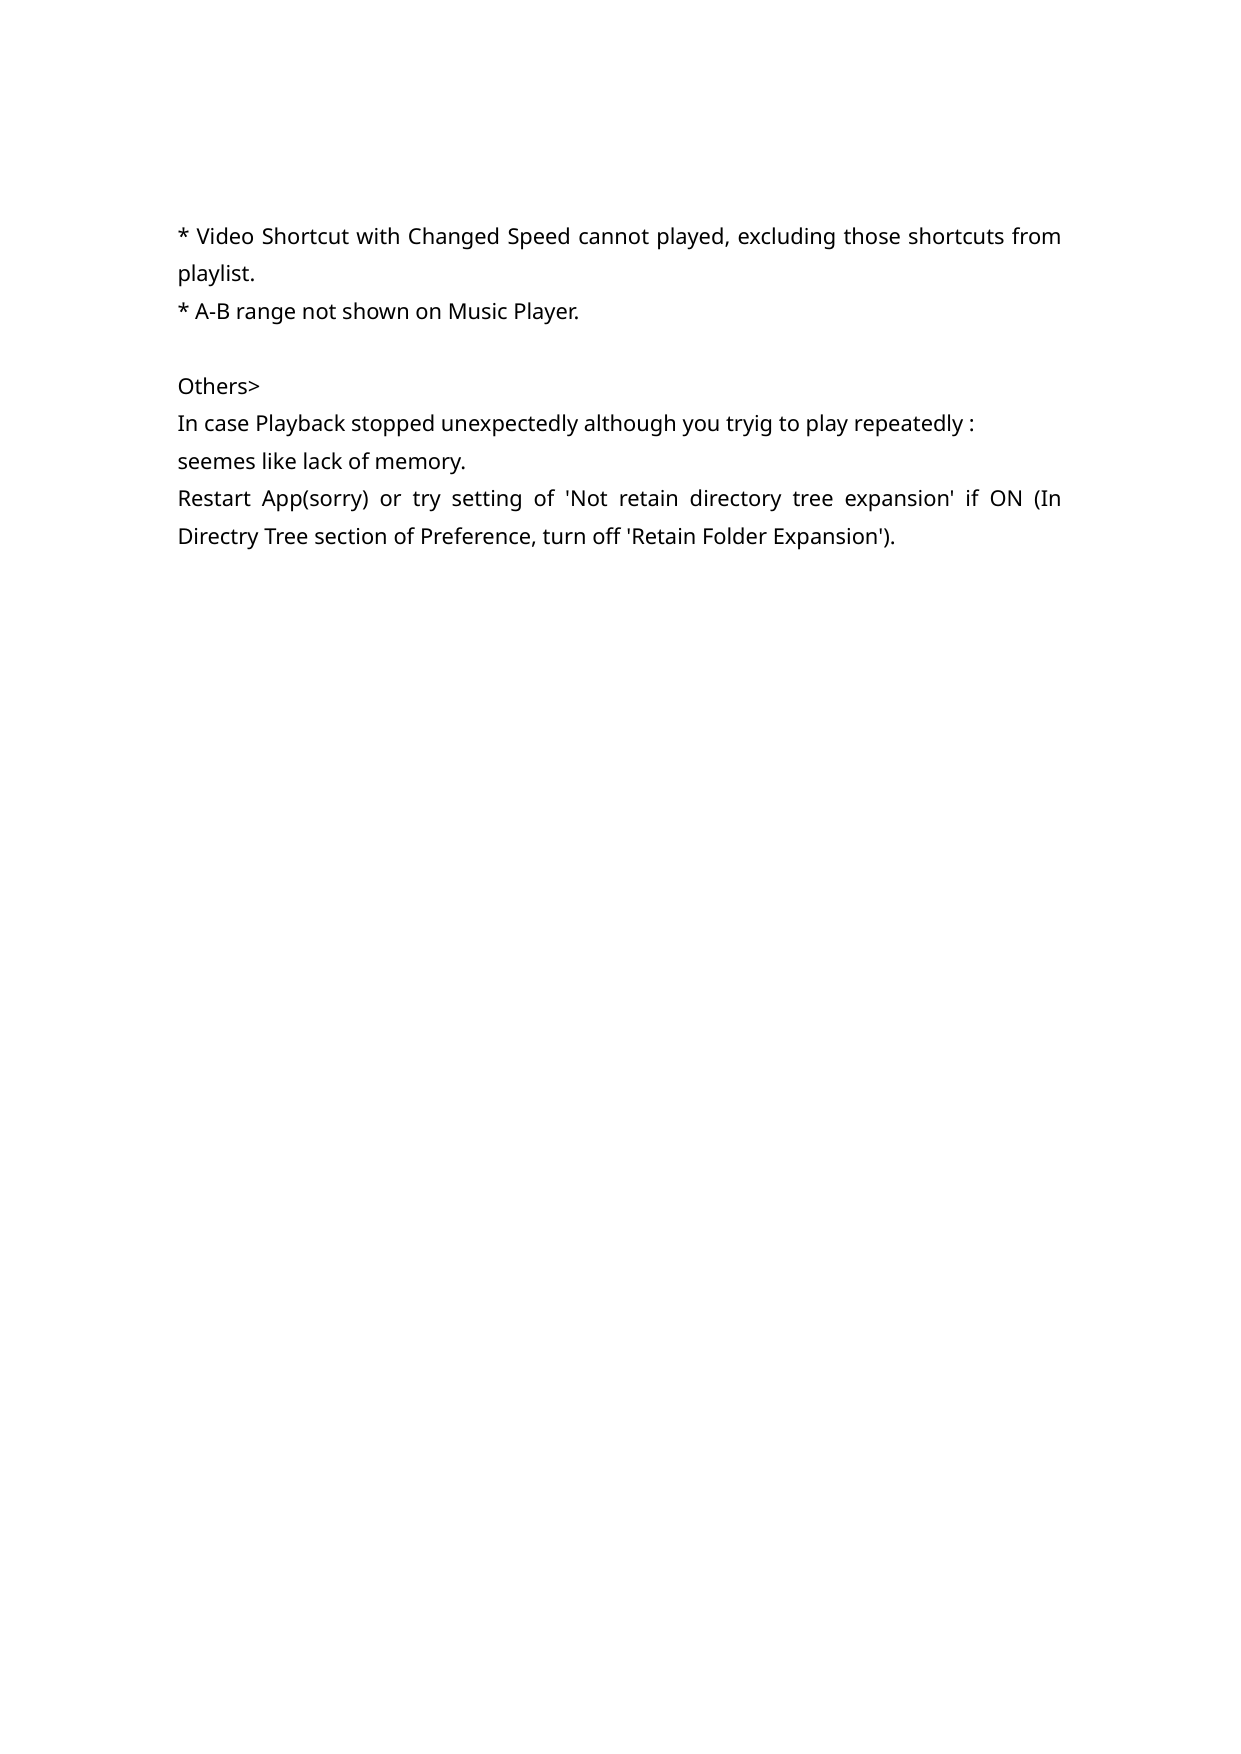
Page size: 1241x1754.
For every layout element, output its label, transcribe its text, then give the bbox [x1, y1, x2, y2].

text seemes like lack of memory. [177, 442, 1063, 479]
text * Video Shortcut with Changed Speed cannot played, excluding those shortcuts from playlist. [177, 217, 1063, 292]
text Restart App(sorry) or try setting of 'Not retain directory tree expansion' if ON (In Directry Tree section of Preference, turn off 'Retain Folder Expansion'). [177, 479, 1063, 554]
text In case Playback stopped unexpectedly although you tryig to play repeatedly : [177, 404, 1063, 442]
text Others> [177, 367, 1063, 404]
text * A-B range not shown on Music Player. [177, 292, 1063, 329]
